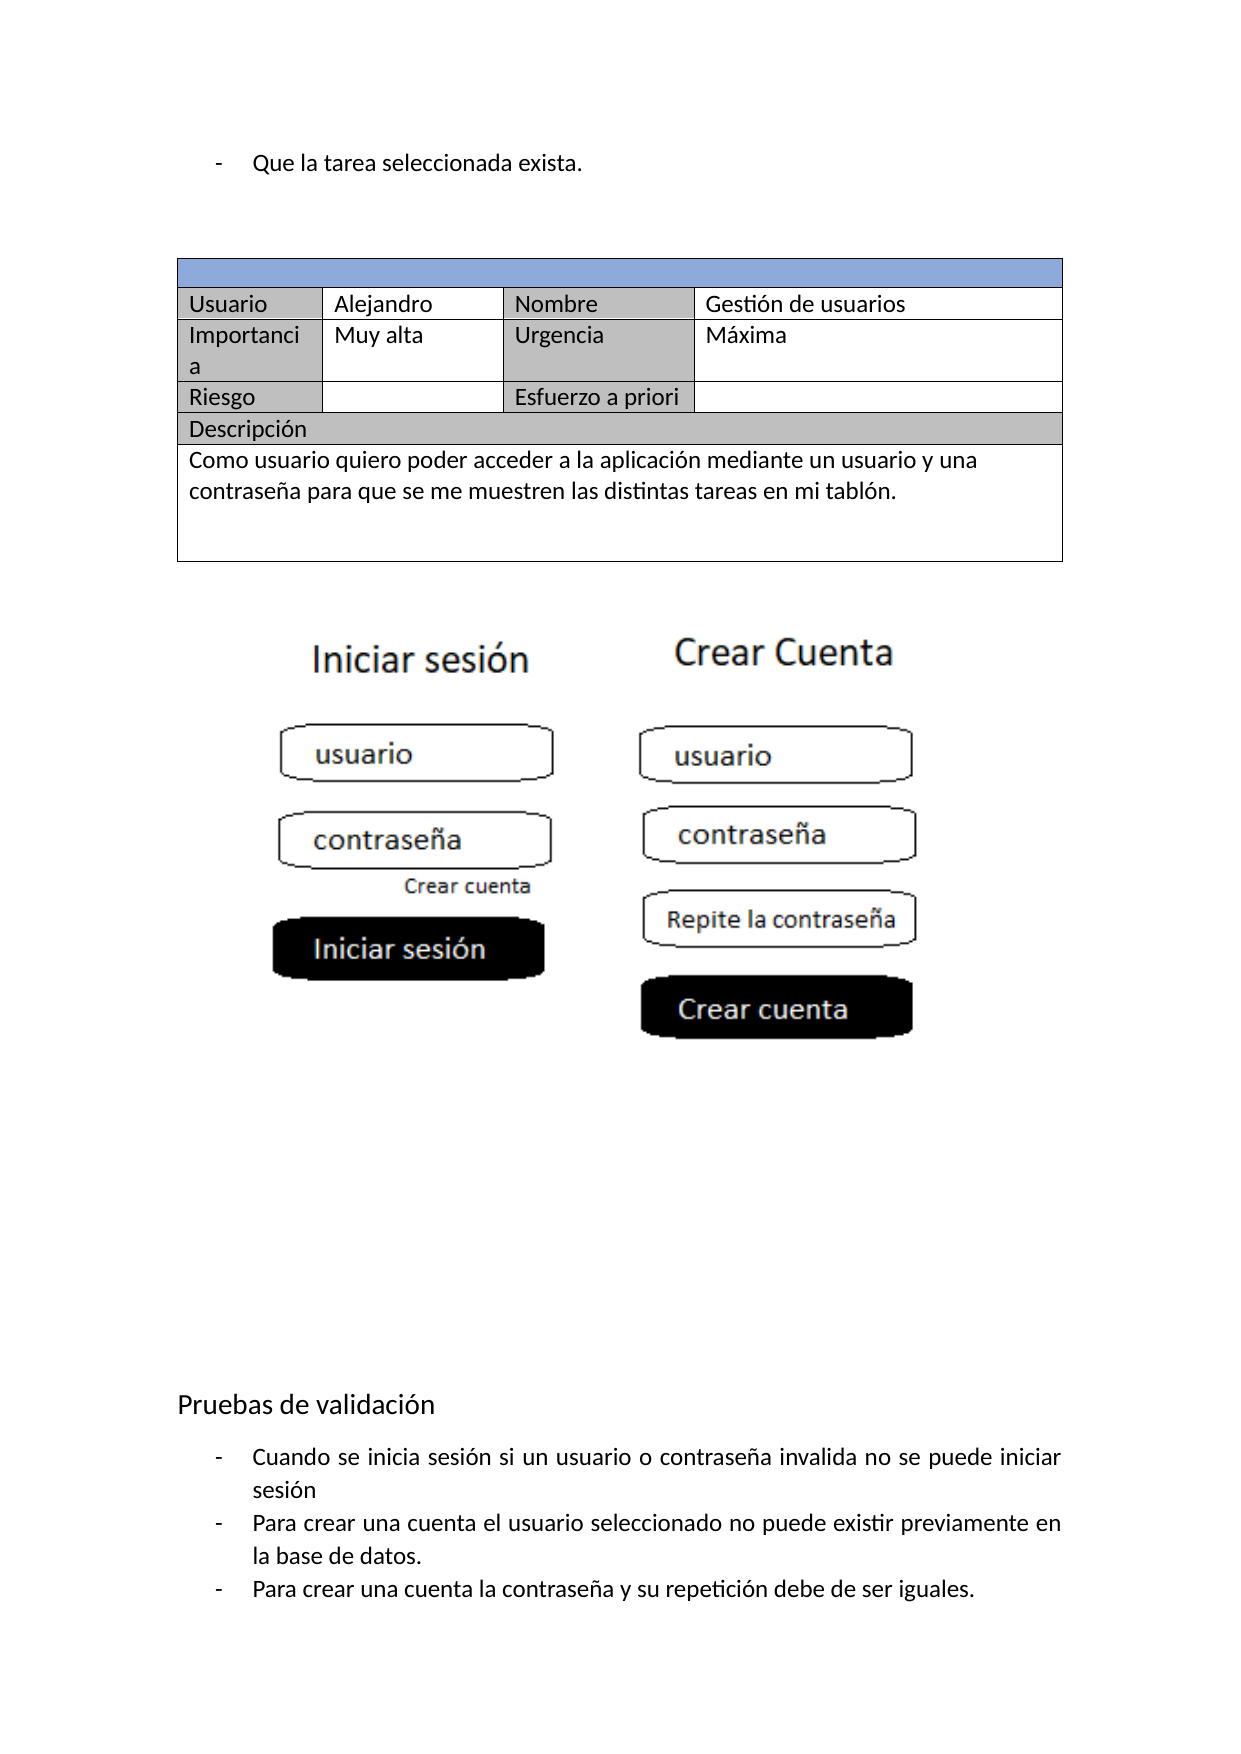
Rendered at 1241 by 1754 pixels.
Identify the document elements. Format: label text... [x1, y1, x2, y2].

text Pruebas de validación [177, 1386, 1063, 1422]
table_cell Urgencia [504, 320, 694, 381]
table_cell Máxima [695, 320, 1062, 381]
table_cell Nombre [504, 288, 694, 318]
table_cell Riesgo [178, 382, 322, 412]
picture [235, 622, 1005, 1125]
table_cell Descripción [178, 413, 1062, 444]
list Para crear una cuenta el usuario seleccionado no puede existir previamente en la base de datos. [215, 1507, 1063, 1571]
table_header [178, 259, 1062, 287]
table_cell Muy alta [323, 320, 503, 381]
table_cell Importancia [178, 320, 322, 381]
table_cell Alejandro [323, 288, 503, 318]
list Que la tarea seleccionada exista. [215, 148, 1063, 178]
list Cuando se inicia sesión si un usuario o contraseña invalida no se puede iniciar sesión [215, 1441, 1063, 1505]
table_cell Esfuerzo a priori [504, 382, 694, 412]
table_cell [695, 382, 1062, 412]
table_cell Usuario [178, 288, 322, 318]
table_cell [323, 382, 503, 412]
table_cell Como usuario quiero poder acceder a la aplicación mediante un usuario y una contraseña para que se me muestren las distintas tareas en mi tablón. [178, 445, 1062, 561]
table_cell Gestión de usuarios [695, 288, 1062, 318]
list Para crear una cuenta la contraseña y su repetición debe de ser iguales. [215, 1573, 1063, 1604]
